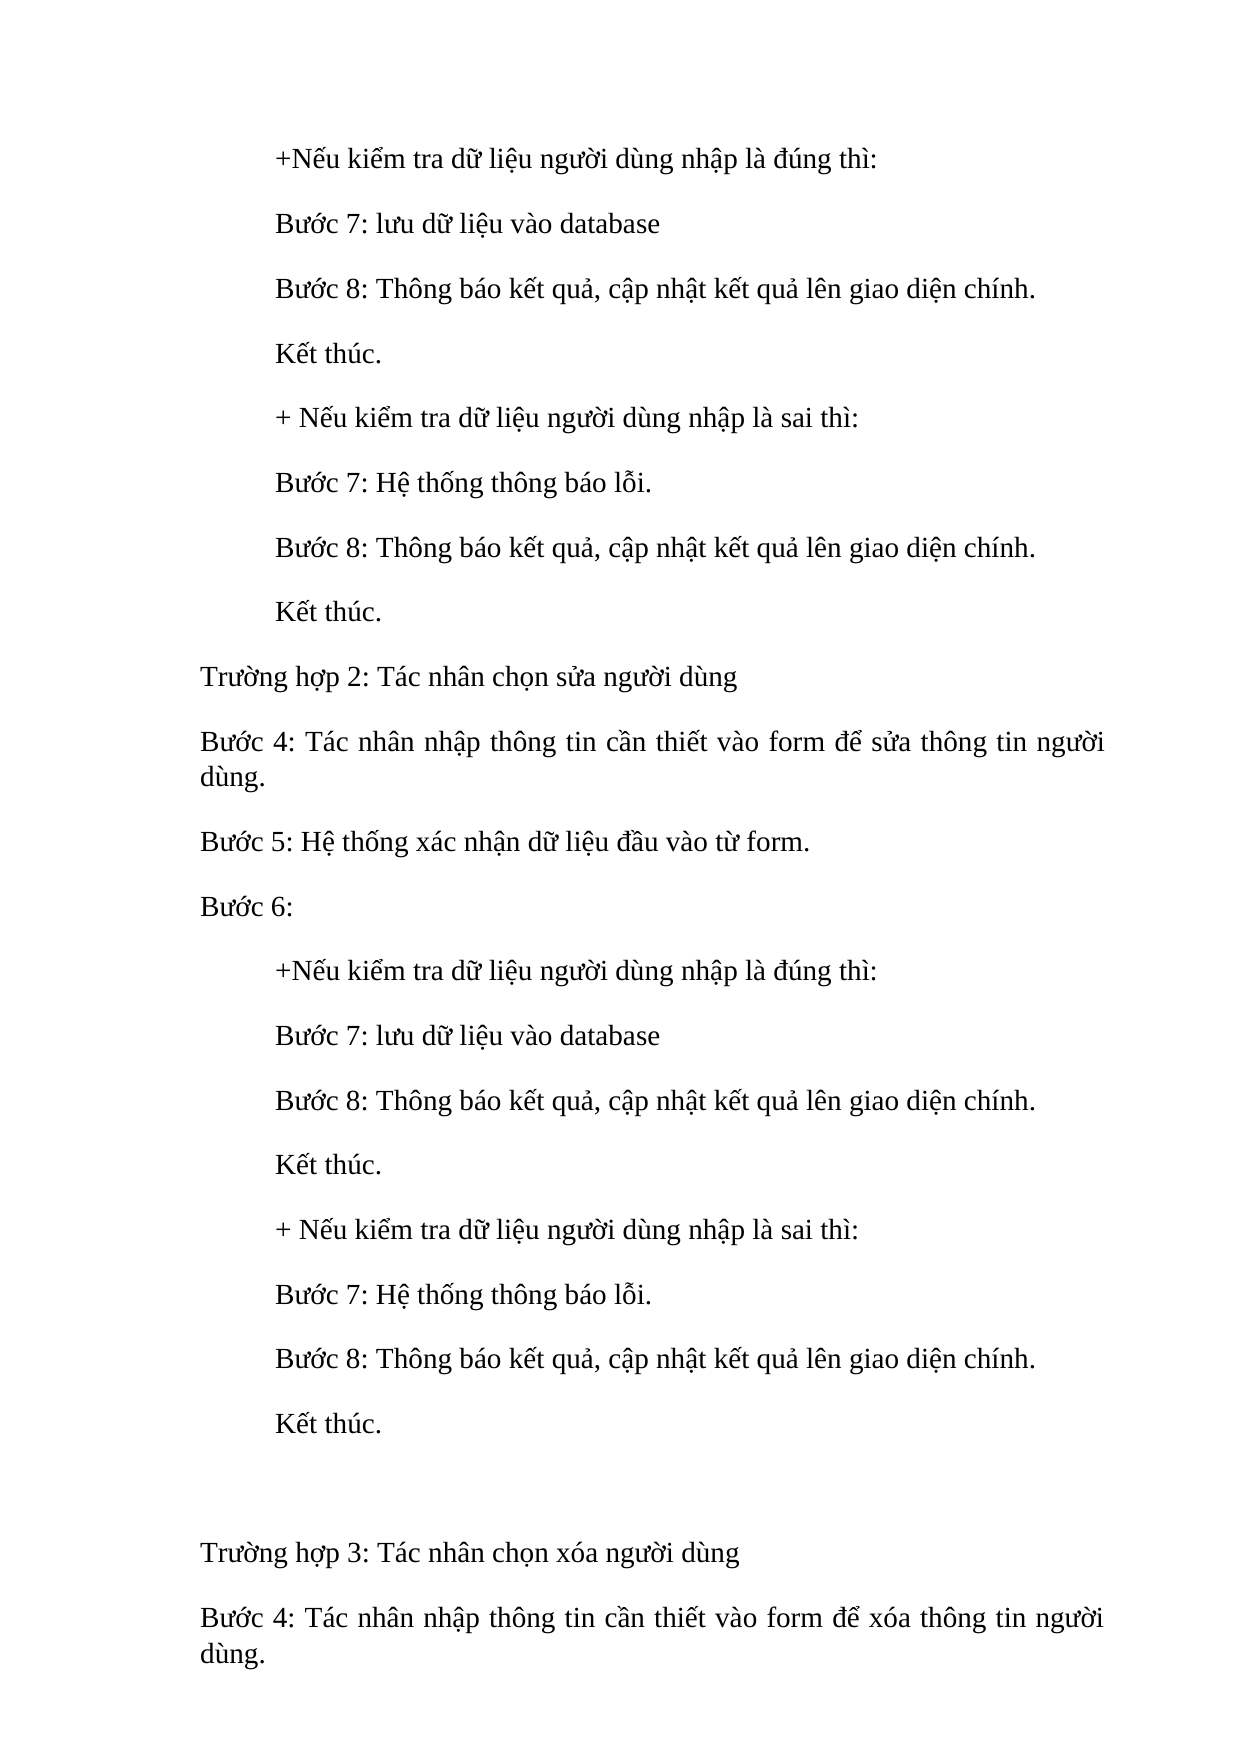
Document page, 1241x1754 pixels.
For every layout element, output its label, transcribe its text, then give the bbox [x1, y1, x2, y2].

text Bước 8: Thông báo kết quả, cập nhật kết quả lên giao diện chính. [200, 271, 1106, 304]
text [200, 1342, 1106, 1375]
text Bước 8: Thông báo kết quả, cập nhật kết quả lên giao diện chính. [200, 1083, 1106, 1116]
text +Nếu kiểm tra dữ liệu người dùng nhập là đúng thì: [200, 142, 1106, 175]
text Bước 5: Hệ thống xác nhận dữ liệu đầu vào từ form. [200, 824, 1106, 858]
text Bước 7: Hệ thống thông báo lỗi. [200, 1277, 1106, 1310]
text Bước 4: Tác nhân nhập thông tin cần thiết vào form để xóa thông tin người dùng. [200, 1600, 1106, 1669]
text Kết thúc. [200, 336, 1106, 369]
text + Nếu kiểm tra dữ liệu người dùng nhập là sai thì: [200, 400, 1106, 434]
text Kết thúc. [200, 1406, 1106, 1440]
text Bước 8: Thông báo kết quả, cập nhật kết quả lên giao diện chính. [200, 530, 1106, 563]
text Kết thúc. [200, 1147, 1106, 1181]
text Trường hợp 3: Tác nhân chọn xóa người dùng [200, 1536, 1106, 1569]
text Bước 4: Tác nhân nhập thông tin cần thiết vào form để sửa thông tin người dùng. [200, 724, 1106, 793]
text Bước 7: Hệ thống thông báo lỗi. [200, 465, 1106, 499]
text +Nếu kiểm tra dữ liệu người dùng nhập là đúng thì: [200, 953, 1106, 987]
text Bước 6: [200, 889, 1106, 922]
text + Nếu kiểm tra dữ liệu người dùng nhập là sai thì: [200, 1212, 1106, 1246]
text Trường hợp 2: Tác nhân chọn sửa người dùng [200, 659, 1106, 693]
text Kết thúc. [200, 594, 1106, 628]
text Bước 7: lưu dữ liệu vào database [200, 1018, 1106, 1052]
text Bước 7: lưu dữ liệu vào database [200, 206, 1106, 240]
